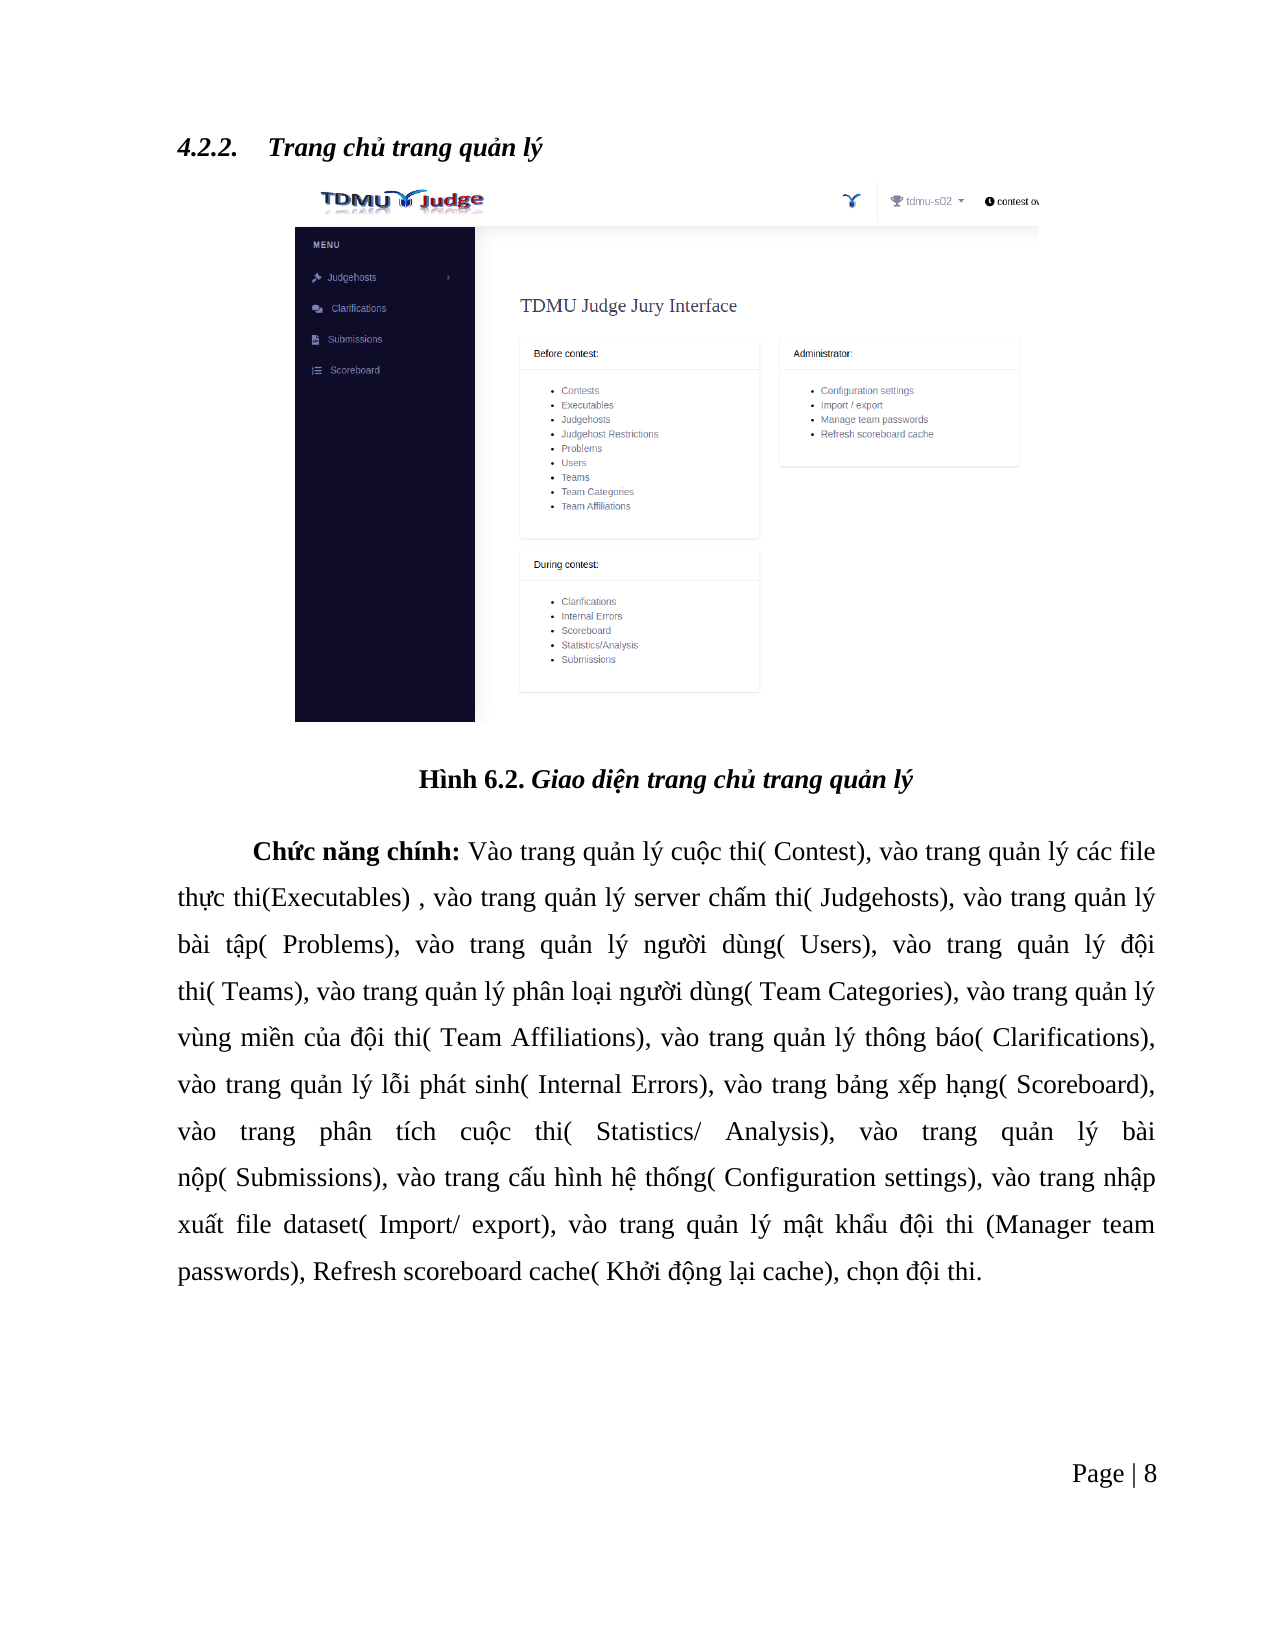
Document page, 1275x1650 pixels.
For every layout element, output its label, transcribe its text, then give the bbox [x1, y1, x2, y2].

text Chức năng chính: Vào trang quản lý cuộc thi( Contest), vào trang quản lý các file thực thi(Executables) , vào trang quản lý server chấm thi( Judgehosts), vào trang quản lý bài tập( Problems), vào trang quản lý người dùng( Users), vào trang quản lý đội thi( Teams), vào trang quản lý phân loại người dùng( Team Categories), vào trang quản lý vùng miền của đội thi( Team Affiliations), vào trang quản lý thông báo( Clarifications), vào trang quản lý lỗi phát sinh( Internal Errors), vào trang bảng xếp hạng( Scoreboard), vào trang phân tích cuộc thi( Statistics/ Analysis), vào trang quản lý bài nộp( Submissions), vào trang cấu hình hệ thống( Configuration settings), vào trang nhập xuất file dataset( Import/ export), vào trang quản lý mật khẩu đội thi (Manager team passwords), Refresh scoreboard cache( Khởi động lại cache), chọn đội thi. [177, 835, 1157, 1286]
text Trang chủ trang quản lý [177, 131, 1157, 162]
text Giao diện trang chủ trang quản lý [177, 763, 1157, 794]
picture [295, 178, 1039, 723]
